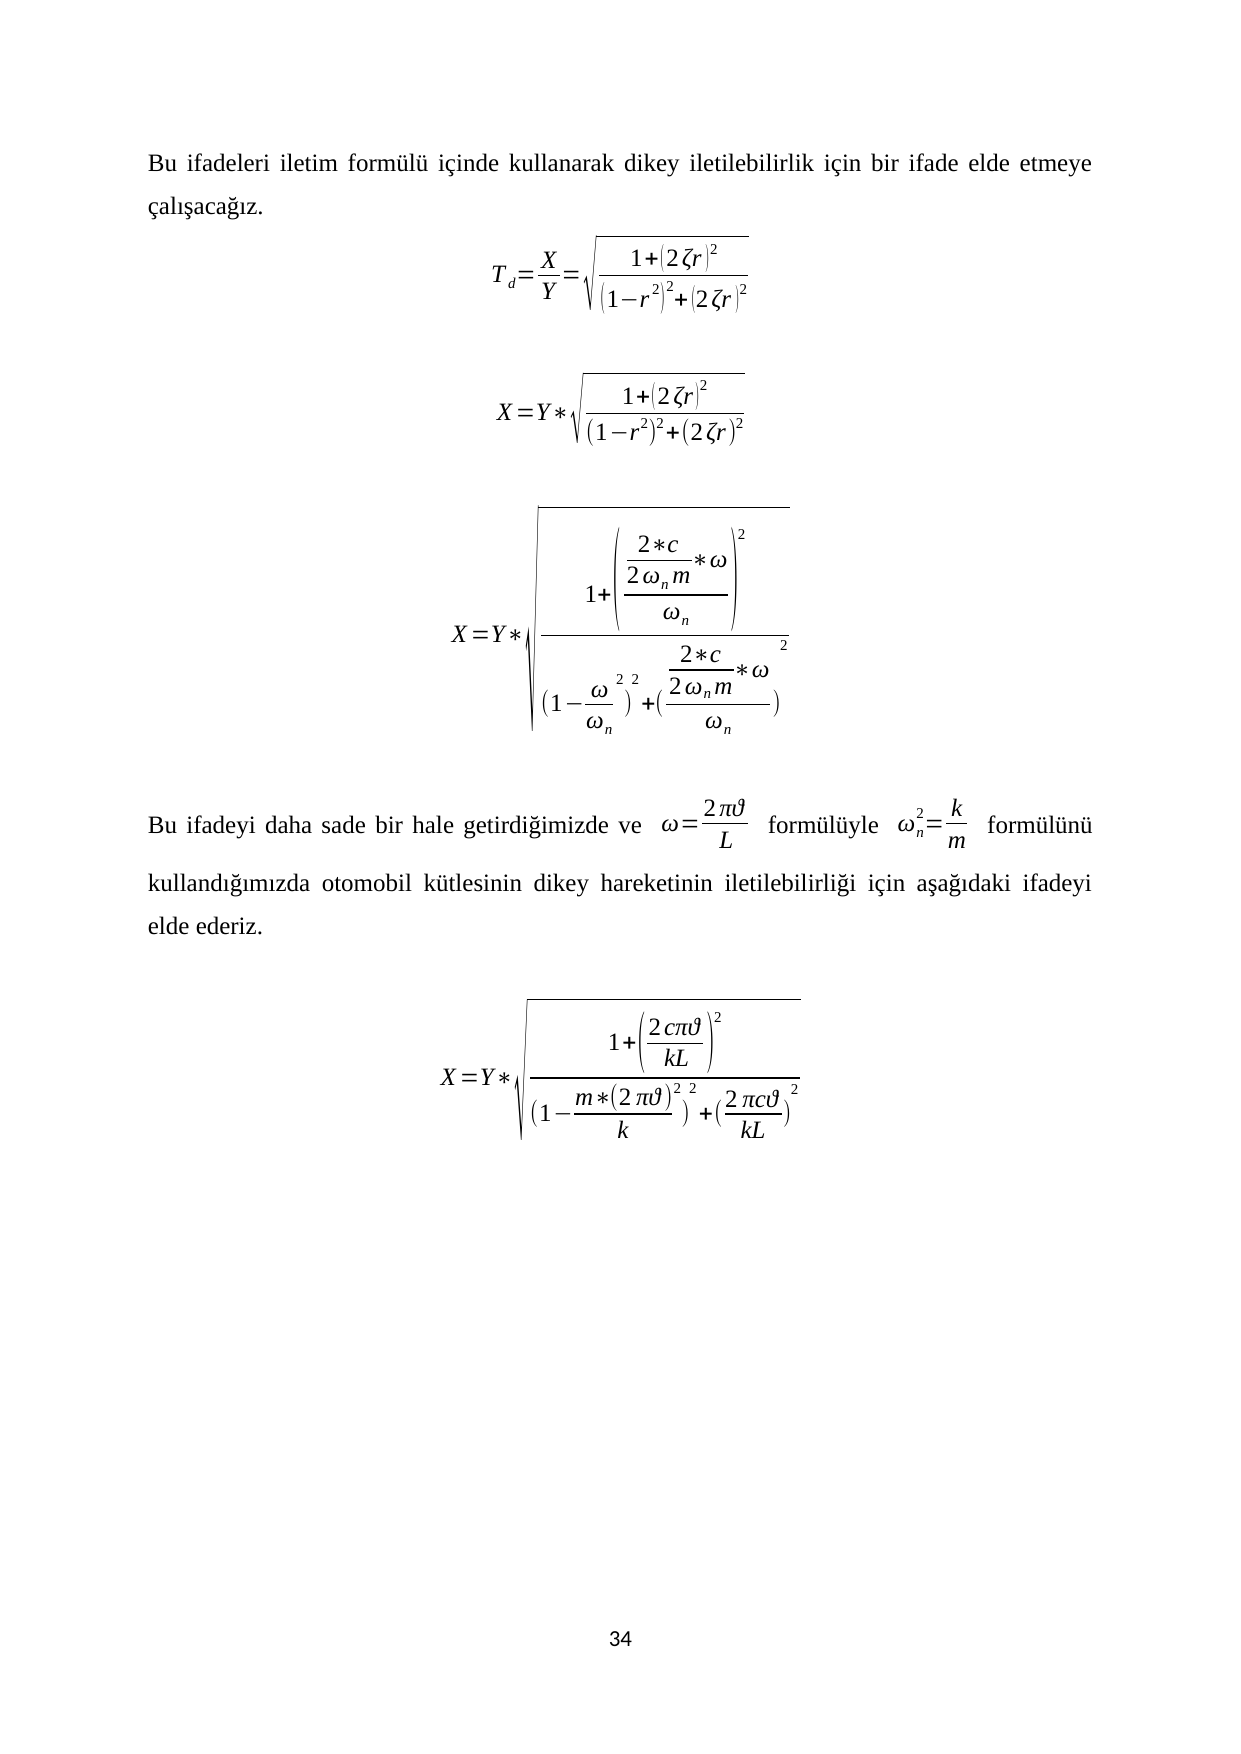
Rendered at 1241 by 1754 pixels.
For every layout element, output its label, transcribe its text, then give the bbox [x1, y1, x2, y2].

text Bu ifadeleri iletim formülü içinde kullanarak dikey iletilebilirlik için bir ifade elde etmeye çalışacağız. [148, 148, 1093, 219]
text Bu ifadeyi daha sade bir hale getirdiğimizde ve formülüyle formülünü kullandığımızda otomobil kütlesinin dikey hareketinin iletilebilirliği için aşağıdaki ifadeyi elde ederiz. [148, 795, 1093, 940]
